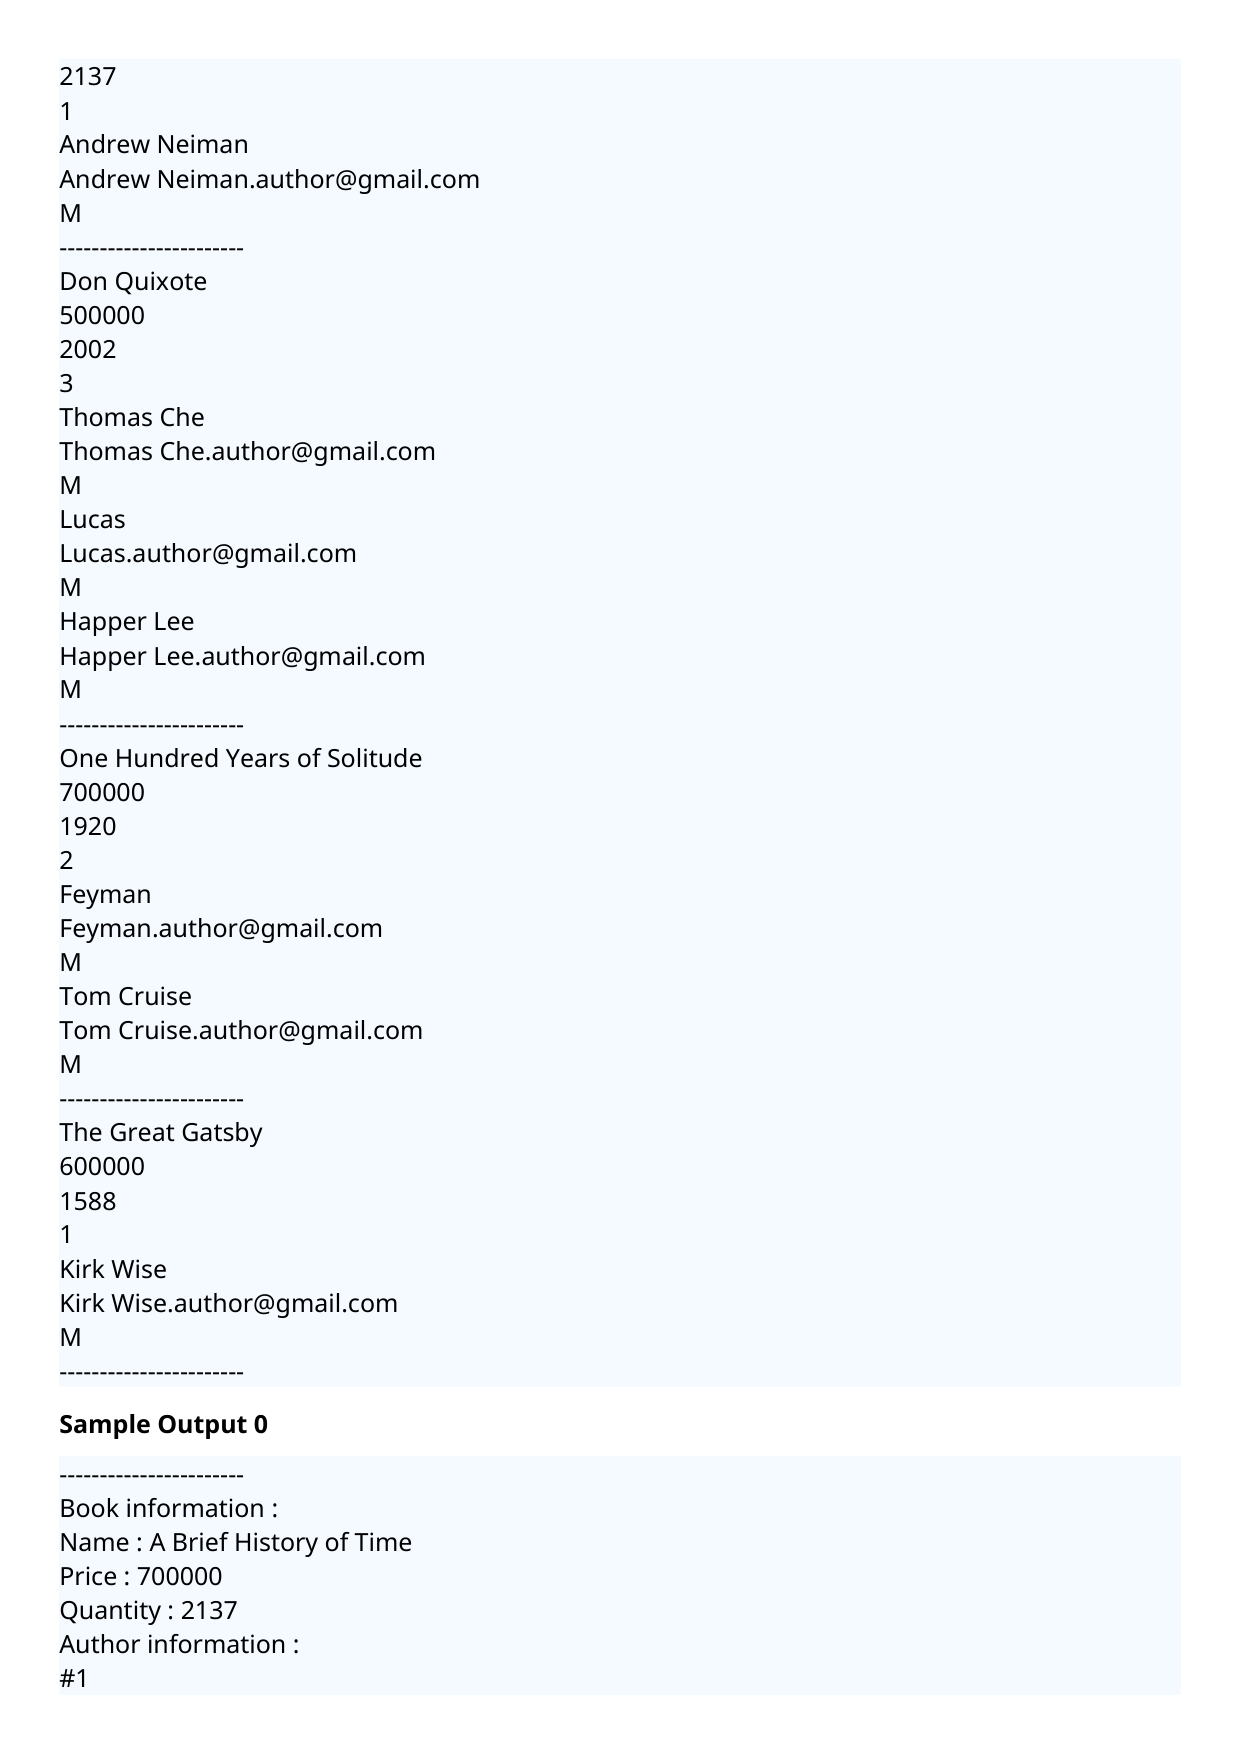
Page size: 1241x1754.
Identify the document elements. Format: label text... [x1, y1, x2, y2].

text 2002 [59, 332, 1181, 366]
text Thomas Che.author@gmail.com [59, 434, 1181, 468]
text ----------------------- [59, 1456, 1181, 1490]
text 1920 [59, 808, 1181, 842]
text Lucas.author@gmail.com [59, 536, 1181, 570]
text One Hundred Years of Solitude [59, 740, 1181, 774]
text M [59, 570, 1181, 604]
text M [59, 672, 1181, 706]
text ----------------------- [59, 1353, 1181, 1387]
text Andrew Neiman [59, 127, 1181, 161]
text Kirk Wise.author@gmail.com [59, 1285, 1181, 1319]
text Tom Cruise.author@gmail.com [59, 1013, 1181, 1047]
text M [59, 945, 1181, 979]
text 500000 [59, 297, 1181, 332]
text Price : 700000 [59, 1558, 1181, 1592]
text ----------------------- [59, 229, 1181, 263]
text ----------------------- [59, 1081, 1181, 1115]
text Thomas Che [59, 400, 1181, 434]
text ----------------------- [59, 706, 1181, 740]
text 1588 [59, 1183, 1181, 1217]
text Kirk Wise [59, 1251, 1181, 1285]
text Book information : [59, 1490, 1181, 1524]
text Don Quixote [59, 263, 1181, 297]
text M [59, 1319, 1181, 1353]
text Quantity : 2137 [59, 1592, 1181, 1627]
text Tom Cruise [59, 979, 1181, 1013]
text Feyman.author@gmail.com [59, 911, 1181, 945]
text M [59, 1047, 1181, 1081]
text Andrew Neiman.author@gmail.com [59, 161, 1181, 195]
text M [59, 195, 1181, 229]
text The Great Gatsby [59, 1115, 1181, 1149]
text 2137 [59, 59, 1181, 93]
text Lucas [59, 502, 1181, 536]
text 3 [59, 366, 1181, 400]
text Sample Output 0 [59, 1403, 1181, 1441]
text 700000 [59, 774, 1181, 808]
text Feyman [59, 877, 1181, 911]
text 600000 [59, 1149, 1181, 1183]
text Happer Lee [59, 604, 1181, 638]
text 2 [59, 842, 1181, 877]
text M [59, 468, 1181, 502]
text Happer Lee.author@gmail.com [59, 638, 1181, 672]
text #1 [59, 1661, 1181, 1695]
text 1 [59, 93, 1181, 127]
text 1 [59, 1217, 1181, 1251]
text Name : A Brief History of Time [59, 1524, 1181, 1558]
text Author information : [59, 1627, 1181, 1661]
